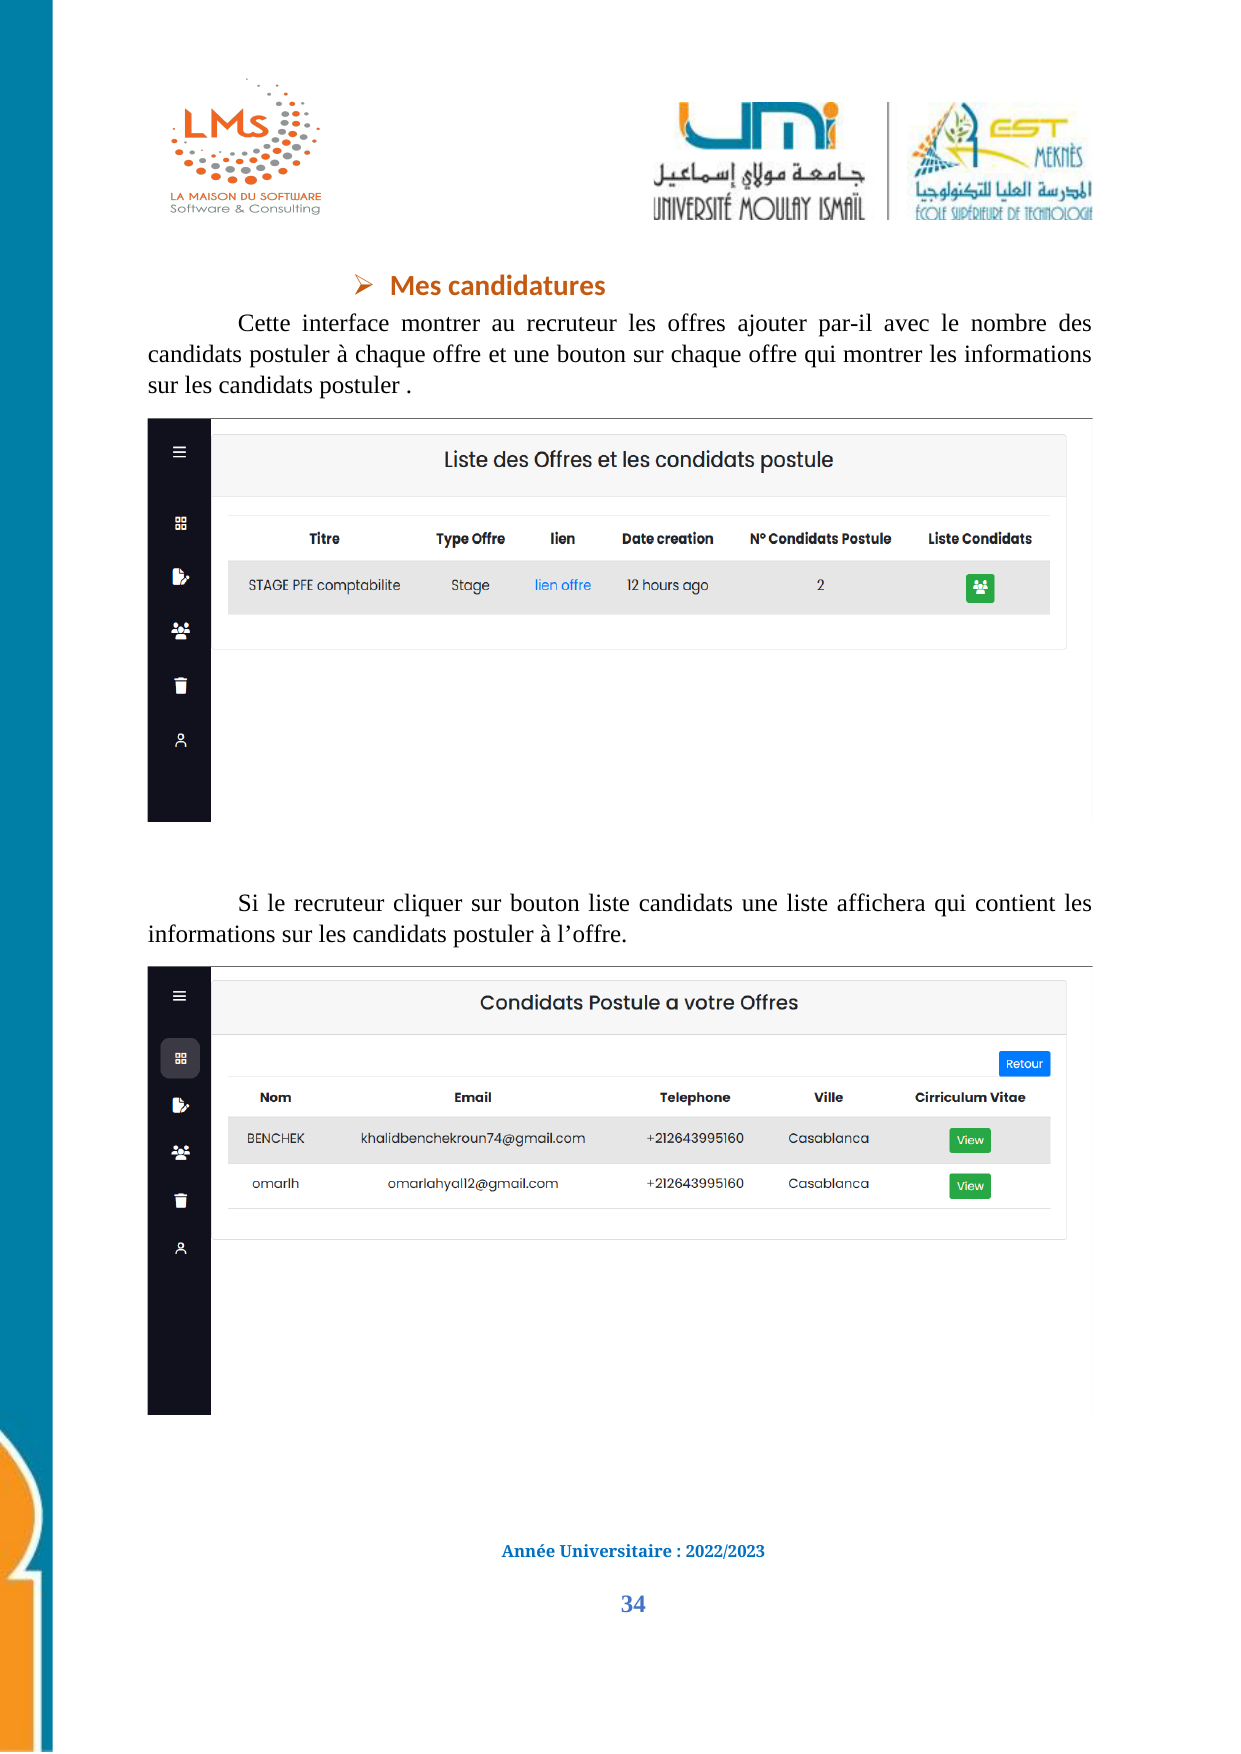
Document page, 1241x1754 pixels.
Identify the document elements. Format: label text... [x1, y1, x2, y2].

picture [147, 73, 344, 220]
text Si le recruteur cliquer sur bouton liste candidats une liste affichera qui contient les informations sur les candidats postuler à l’offre. [148, 888, 1093, 948]
picture [147, 418, 1093, 822]
text Cette interface montrer au recruteur les offres ajouter par-il avec le nombre des candidats postuler à chaque offre et une bouton sur chaque offre qui montrer les informations sur les candidats postuler . [148, 308, 1093, 399]
picture [147, 966, 1093, 1415]
list Mes candidatures [352, 267, 1093, 303]
picture [0, 1430, 53, 1752]
